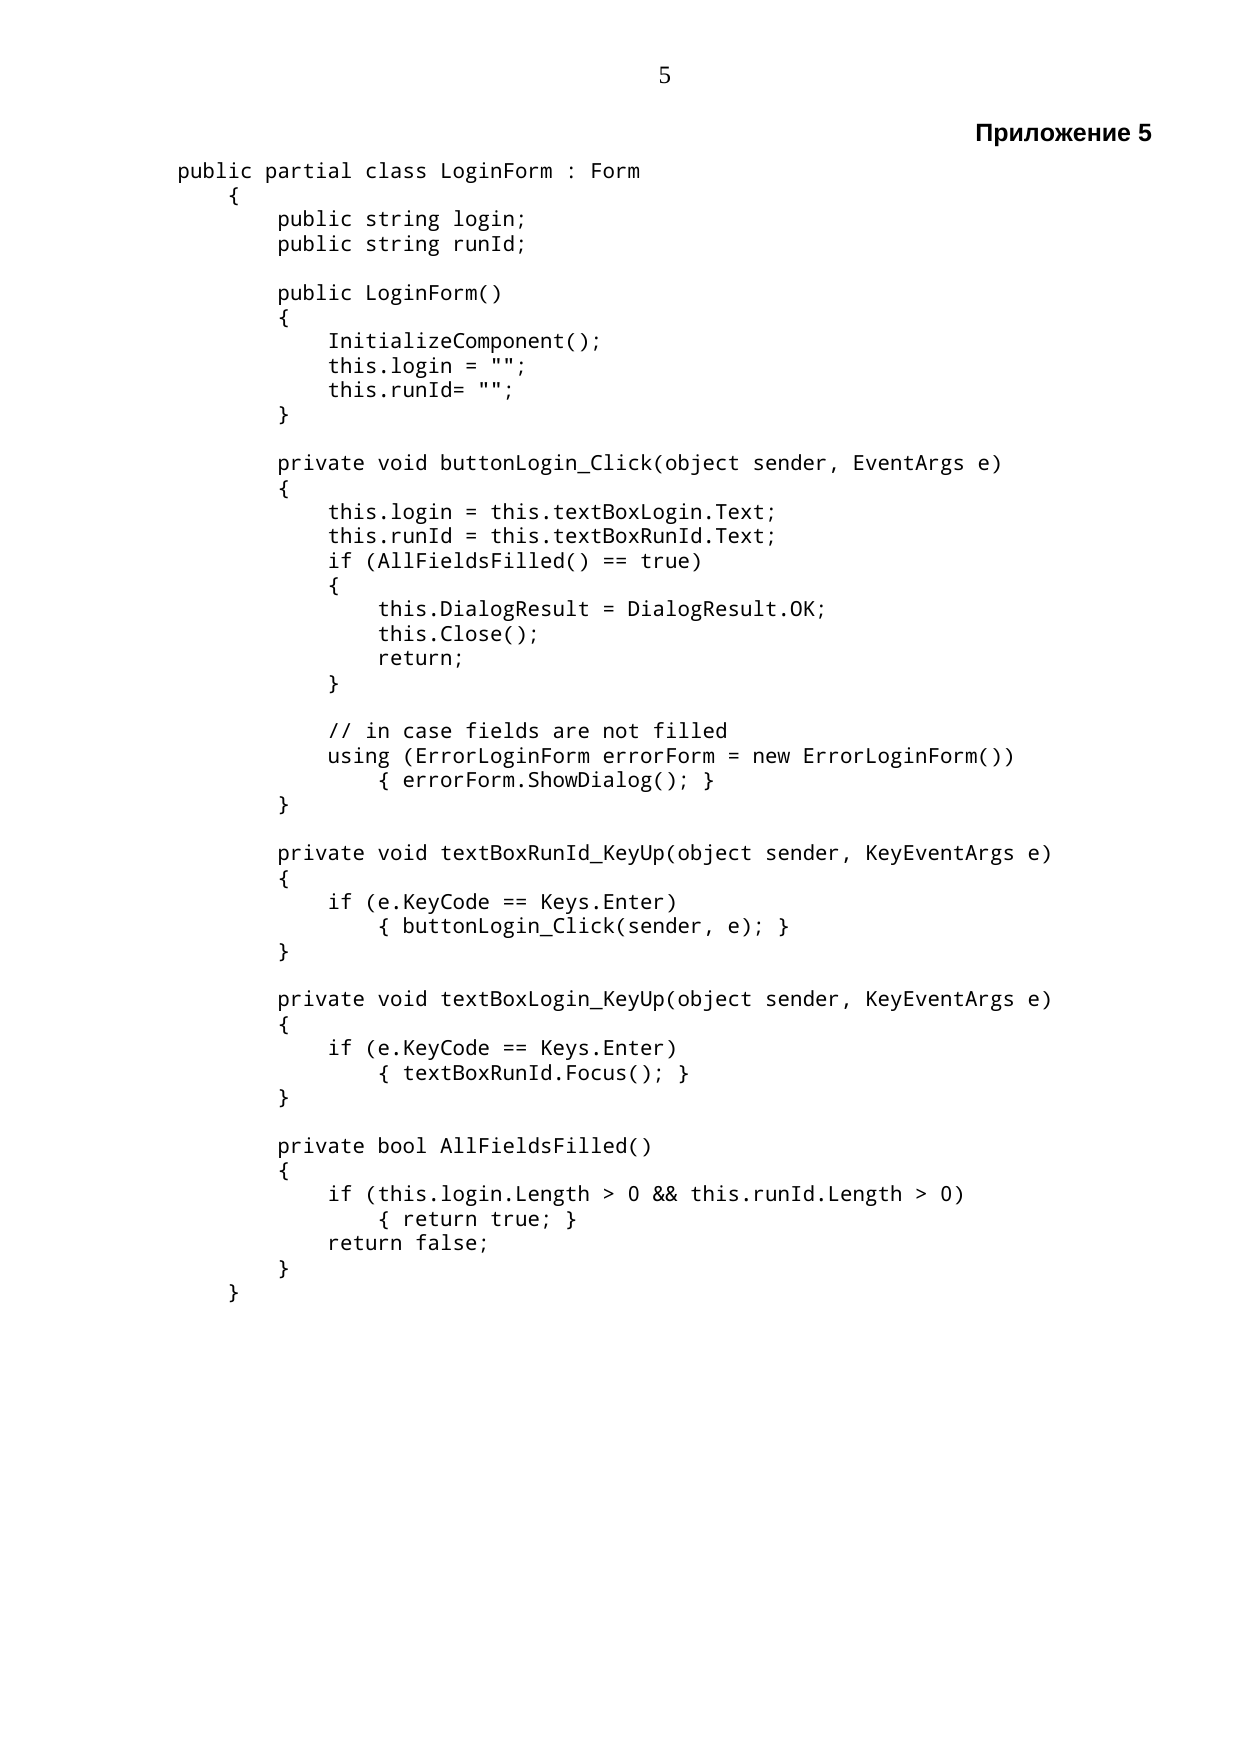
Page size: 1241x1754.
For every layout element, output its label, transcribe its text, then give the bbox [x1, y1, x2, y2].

text this.runId= ""; [177, 378, 1152, 402]
text this.DialogResult = DialogResult.OK; [177, 597, 1152, 622]
text public partial class LoginForm : Form [177, 159, 1152, 183]
text private void textBoxRunId_KeyUp(object sender, KeyEventArgs e) [177, 841, 1152, 866]
text { [177, 866, 1152, 890]
text private bool AllFieldsFilled() [177, 1134, 1152, 1158]
text { [177, 1158, 1152, 1182]
text InitializeComponent(); [177, 329, 1152, 354]
text if (e.KeyCode == Keys.Enter) [177, 1036, 1152, 1061]
text private void textBoxLogin_KeyUp(object sender, KeyEventArgs e) [177, 987, 1152, 1012]
text { textBoxRunId.Focus(); } [177, 1061, 1152, 1085]
text private void buttonLogin_Click(object sender, EventArgs e) [177, 451, 1152, 476]
text } [177, 1280, 1152, 1304]
text { errorForm.ShowDialog(); } [177, 768, 1152, 792]
text this.login = this.textBoxLogin.Text; [177, 500, 1152, 524]
text } [177, 402, 1152, 427]
text } [177, 792, 1152, 817]
text public LoginForm() [177, 281, 1152, 305]
subtitle Приложение 5 [177, 117, 1152, 146]
text return; [177, 646, 1152, 671]
text { buttonLogin_Click(sender, e); } [177, 914, 1152, 939]
text this.login = ""; [177, 354, 1152, 378]
text this.Close(); [177, 622, 1152, 646]
text { [177, 476, 1152, 500]
text return false; [177, 1231, 1152, 1256]
text if (e.KeyCode == Keys.Enter) [177, 890, 1152, 914]
text } [177, 671, 1152, 695]
text { [177, 1012, 1152, 1036]
text public string runId; [177, 232, 1152, 256]
text public string login; [177, 207, 1152, 232]
text // in case fields are not filled [177, 719, 1152, 744]
text { return true; } [177, 1207, 1152, 1231]
text { [177, 183, 1152, 207]
text if (AllFieldsFilled() == true) [177, 549, 1152, 573]
text if (this.login.Length > 0 && this.runId.Length > 0) [177, 1182, 1152, 1207]
text } [177, 1256, 1152, 1280]
text } [177, 1085, 1152, 1109]
text using (ErrorLoginForm errorForm = new ErrorLoginForm()) [177, 744, 1152, 768]
text } [177, 939, 1152, 963]
text { [177, 573, 1152, 597]
text this.runId = this.textBoxRunId.Text; [177, 524, 1152, 549]
text { [177, 305, 1152, 329]
